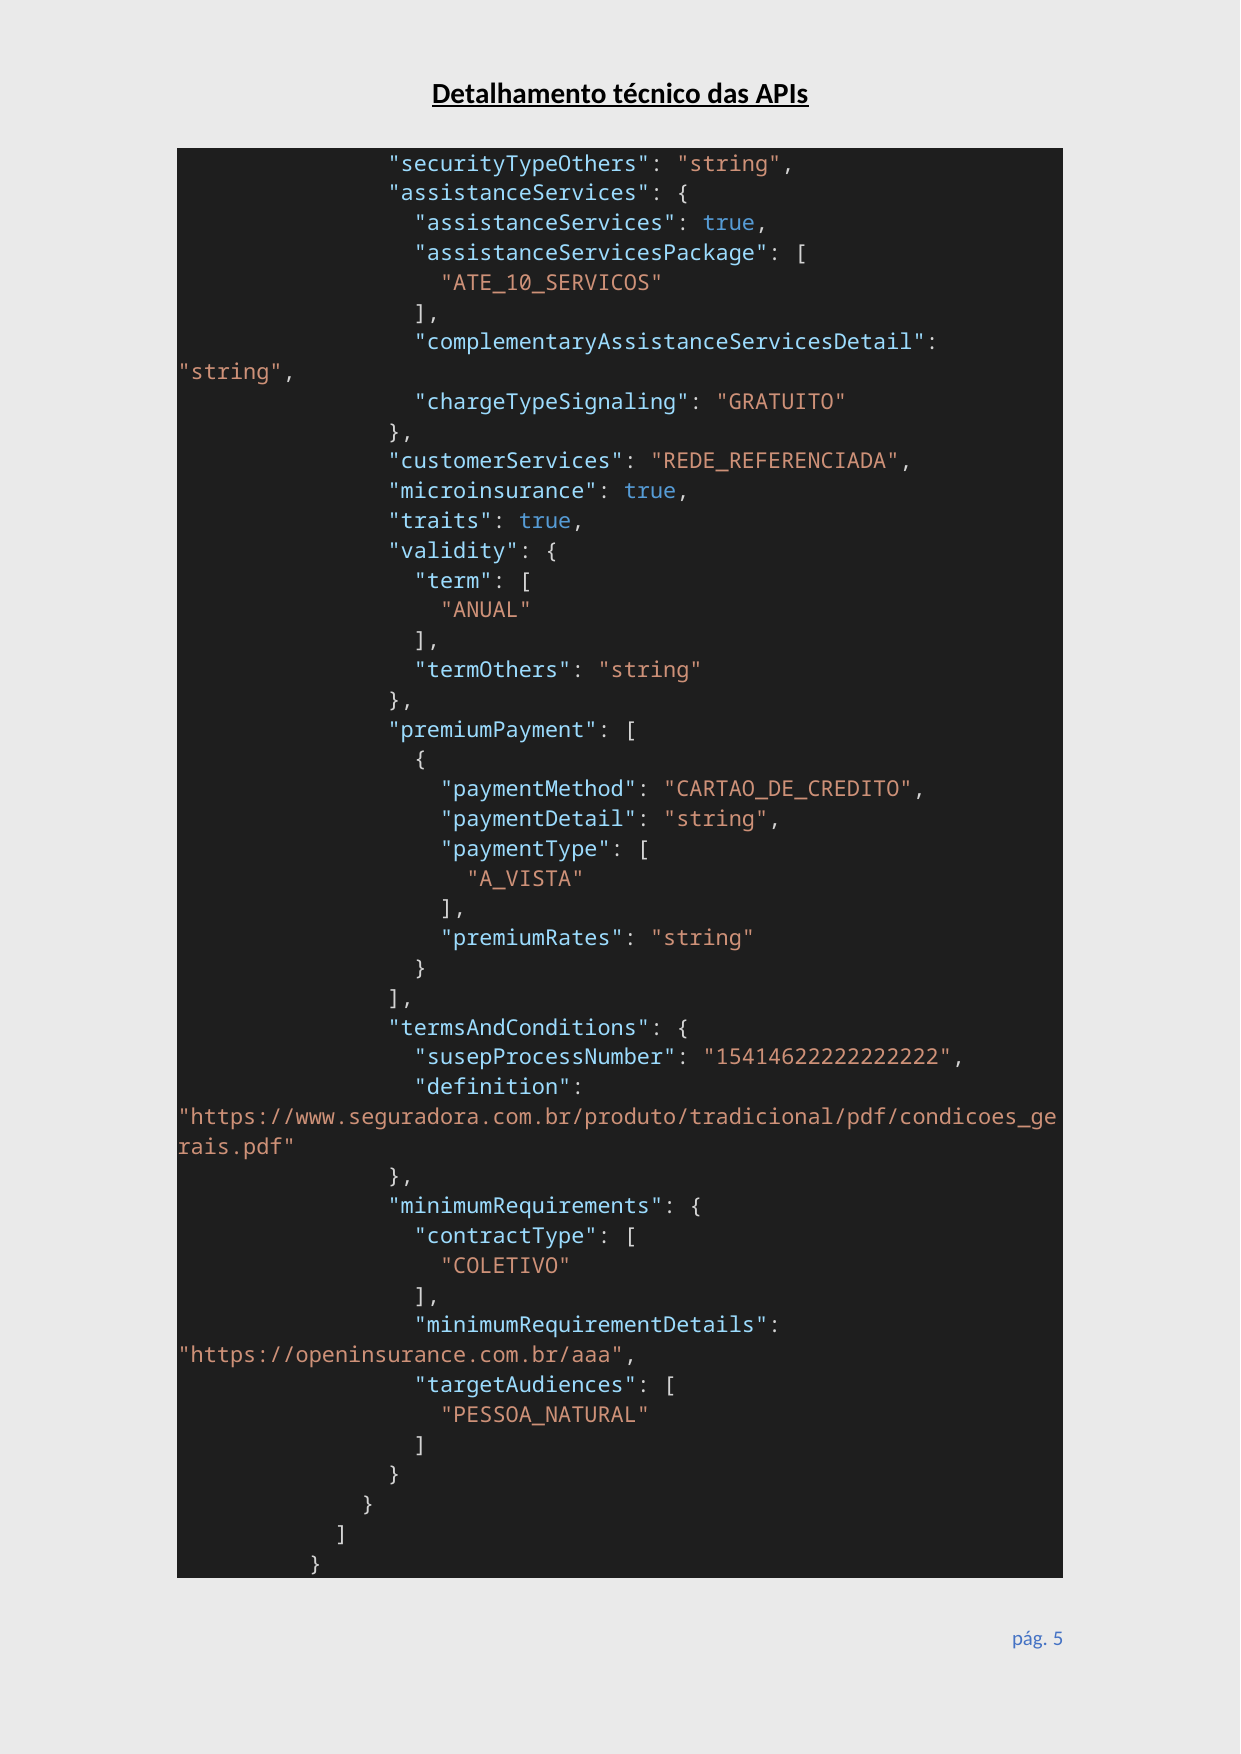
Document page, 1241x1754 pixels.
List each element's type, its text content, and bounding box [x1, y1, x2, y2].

text } [177, 952, 1063, 982]
text "customerServices": "REDE_REFERENCIADA", [177, 446, 1063, 475]
text "contractType": [ [177, 1220, 1063, 1250]
text ], [177, 1280, 1063, 1309]
text } [177, 1488, 1063, 1518]
text "term": [ [177, 565, 1063, 594]
text ], [177, 624, 1063, 654]
text { [177, 743, 1063, 773]
text "complementaryAssistanceServicesDetail": "string", [177, 326, 1063, 386]
text "termOthers": "string" [177, 654, 1063, 684]
text } [177, 1458, 1063, 1488]
text "microinsurance": true, [177, 475, 1063, 505]
text ] [177, 1518, 1063, 1548]
text }, [177, 1161, 1063, 1190]
text "assistanceServices": { [177, 177, 1063, 207]
text "paymentMethod": "CARTAO_DE_CREDITO", [177, 773, 1063, 803]
text }, [177, 684, 1063, 714]
text }, [177, 416, 1063, 446]
text ], [177, 297, 1063, 326]
text "assistanceServices": true, [177, 207, 1063, 237]
text ] [177, 1429, 1063, 1458]
text "paymentDetail": "string", [177, 803, 1063, 833]
text "chargeTypeSignaling": "GRATUITO" [177, 386, 1063, 416]
text "premiumRates": "string" [177, 922, 1063, 952]
text "validity": { [177, 535, 1063, 565]
text "ATE_10_SERVICOS" [177, 267, 1063, 297]
text "minimumRequirements": { [177, 1190, 1063, 1220]
text "COLETIVO" [177, 1250, 1063, 1280]
text "A_VISTA" [177, 863, 1063, 892]
text "minimumRequirementDetails": "https://openinsurance.com.br/aaa", [177, 1309, 1063, 1369]
text "PESSOA_NATURAL" [177, 1399, 1063, 1429]
text "susepProcessNumber": "15414622222222222", [177, 1041, 1063, 1071]
text ], [177, 892, 1063, 922]
text "assistanceServicesPackage": [ [177, 237, 1063, 267]
text "definition": "https://www.seguradora.com.br/produto/tradicional/pdf/condicoes_gerais.pdf" [177, 1071, 1063, 1161]
text "termsAndConditions": { [177, 1012, 1063, 1041]
text "ANUAL" [177, 594, 1063, 624]
text "paymentType": [ [177, 833, 1063, 863]
text "premiumPayment": [ [177, 714, 1063, 743]
text "targetAudiences": [ [177, 1369, 1063, 1399]
text "securityTypeOthers": "string", [177, 148, 1063, 177]
text } [177, 1548, 1063, 1578]
text "traits": true, [177, 505, 1063, 535]
text ], [177, 982, 1063, 1012]
